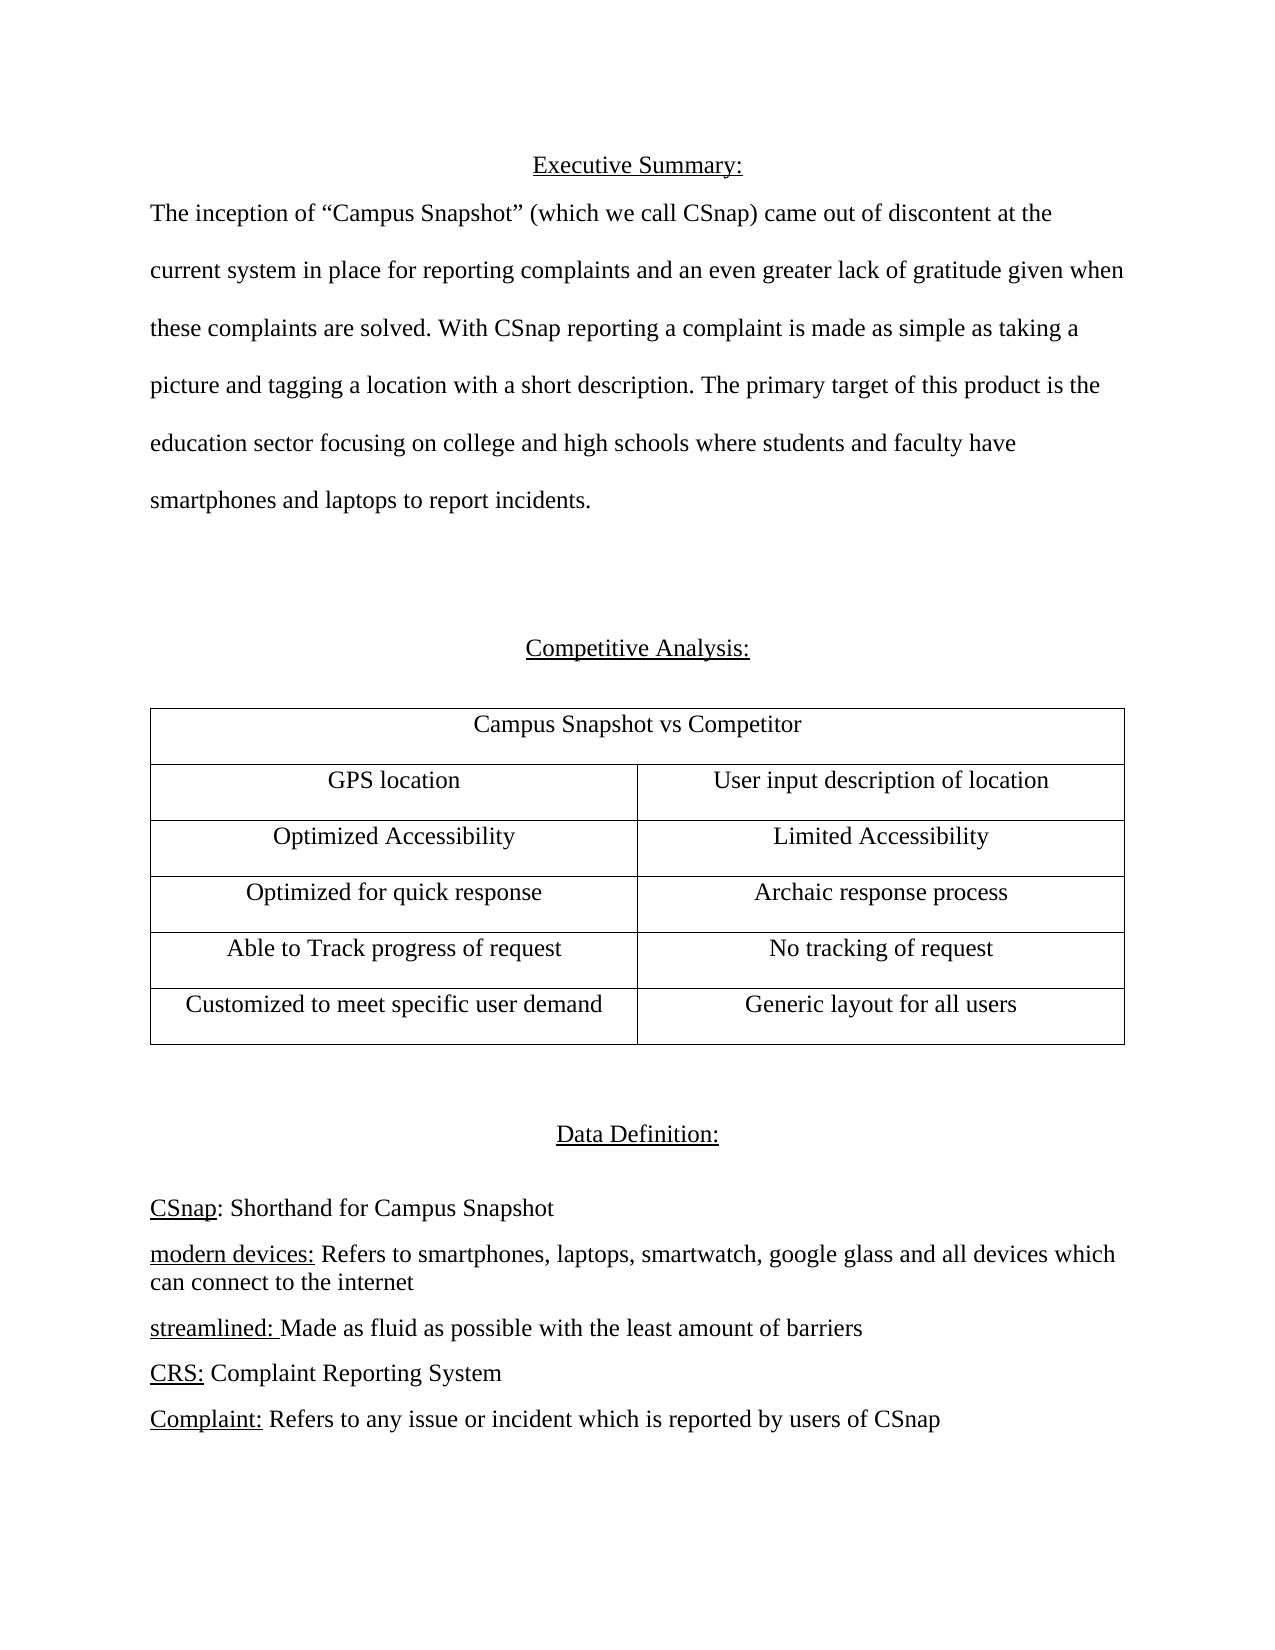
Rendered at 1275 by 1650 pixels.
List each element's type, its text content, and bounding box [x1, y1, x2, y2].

text Complaint: Refers to any issue or incident which is reported by users of CSnap [150, 1404, 1125, 1432]
table_cell Generic layout for all users [638, 989, 1124, 1044]
table_cell Optimized for quick response [151, 877, 637, 932]
table_cell User input description of location [638, 765, 1124, 820]
table_cell Optimized Accessibility [151, 821, 637, 876]
text Executive Summary: [150, 150, 1125, 179]
text modern devices: Refers to smartphones, laptops, smartwatch, google glass and all devices which can connect to the internet [150, 1239, 1125, 1296]
table_header Campus Snapshot vs Competitor [151, 709, 1124, 764]
text CRS: Complaint Reporting System [150, 1358, 1125, 1387]
text streamlined: Made as fluid as possible with the least amount of barriers [150, 1313, 1125, 1342]
table_cell Archaic response process [638, 877, 1124, 932]
table_cell Limited Accessibility [638, 821, 1124, 876]
text Data Definition: [150, 1119, 1125, 1148]
table_cell No tracking of request [638, 933, 1124, 988]
text CSnap: Shorthand for Campus Snapshot [150, 1193, 1125, 1222]
table_cell Customized to meet specific user demand [151, 989, 637, 1044]
text Competitive Analysis: [150, 633, 1125, 662]
table_cell Able to Track progress of request [151, 933, 637, 988]
table_cell GPS location [151, 765, 637, 820]
text The inception of “Campus Snapshot” (which we call CSnap) came out of discontent at the current system in place for reporting complaints and an even greater lack of gratitude given when these complaints are solved. With CSnap reporting a complaint is made as simple as taking a picture and tagging a location with a short description. The primary target of this product is the education sector focusing on college and high schools where students and faculty have smartphones and laptops to report incidents. [150, 198, 1125, 514]
